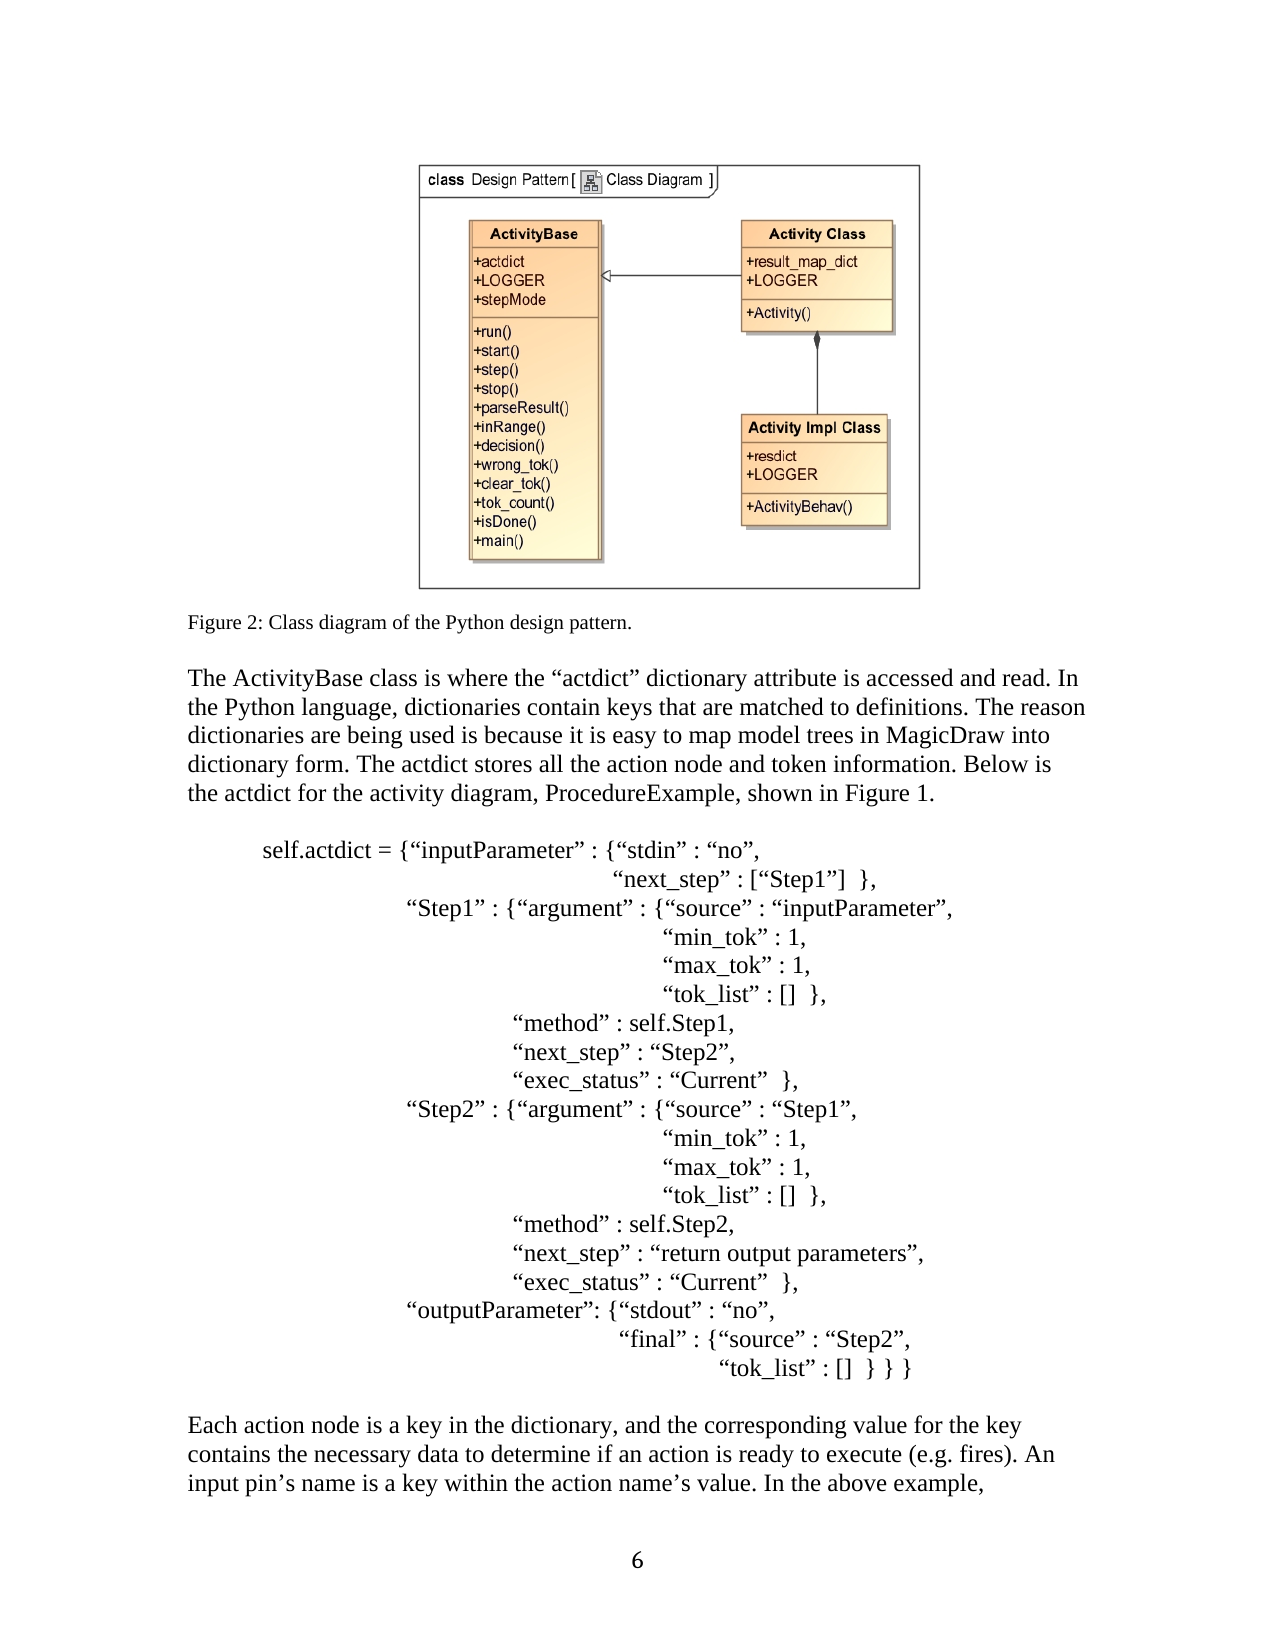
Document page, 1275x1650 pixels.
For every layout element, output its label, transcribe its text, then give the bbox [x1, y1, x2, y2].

text “max_tok” : 1, [262, 950, 1087, 979]
text “tok_list” : [] }, [262, 979, 1087, 1008]
text “final” : {“source” : “Step2”, [262, 1324, 1087, 1353]
text Figure 2: Class diagram of the Python design pattern. [187, 610, 1087, 663]
text “Step1” : {“argument” : {“source” : “inputParameter”, [262, 893, 1087, 922]
text “Step2” : {“argument” : {“source” : “Step1”, [262, 1094, 1087, 1123]
text “method” : self.Step2, [262, 1209, 1087, 1238]
text “exec_status” : “Current” }, [262, 1065, 1087, 1094]
text “tok_list” : [] } } } [262, 1353, 1087, 1382]
text “tok_list” : [] }, [262, 1180, 1087, 1209]
text “method” : self.Step1, [262, 1008, 1087, 1037]
text self.actdict = {“inputParameter” : {“stdin” : “no”, [262, 835, 1087, 864]
picture [412, 158, 939, 610]
text “outputParameter”: {“stdout” : “no”, [262, 1295, 1087, 1324]
text “next_step” : [“Step1”] }, [262, 864, 1087, 893]
text “next_step” : “Step2”, [262, 1037, 1087, 1065]
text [187, 1410, 1087, 1497]
text “max_tok” : 1, [262, 1152, 1087, 1180]
text “exec_status” : “Current” }, [262, 1267, 1087, 1295]
text “next_step” : “return output parameters”, [262, 1238, 1087, 1267]
text “min_tok” : 1, [262, 922, 1087, 950]
text “min_tok” : 1, [262, 1123, 1087, 1152]
text The ActivityBase class is where the “actdict” dictionary attribute is accessed and read. In the Python language, dictionaries contain keys that are matched to definitions. The reason dictionaries are being used is because it is easy to map model trees in MagicDraw into dictionary form. The actdict stores all the action node and token information. Below is the actdict for the activity diagram, ProcedureExample, shown in Figure 1. [187, 663, 1087, 807]
